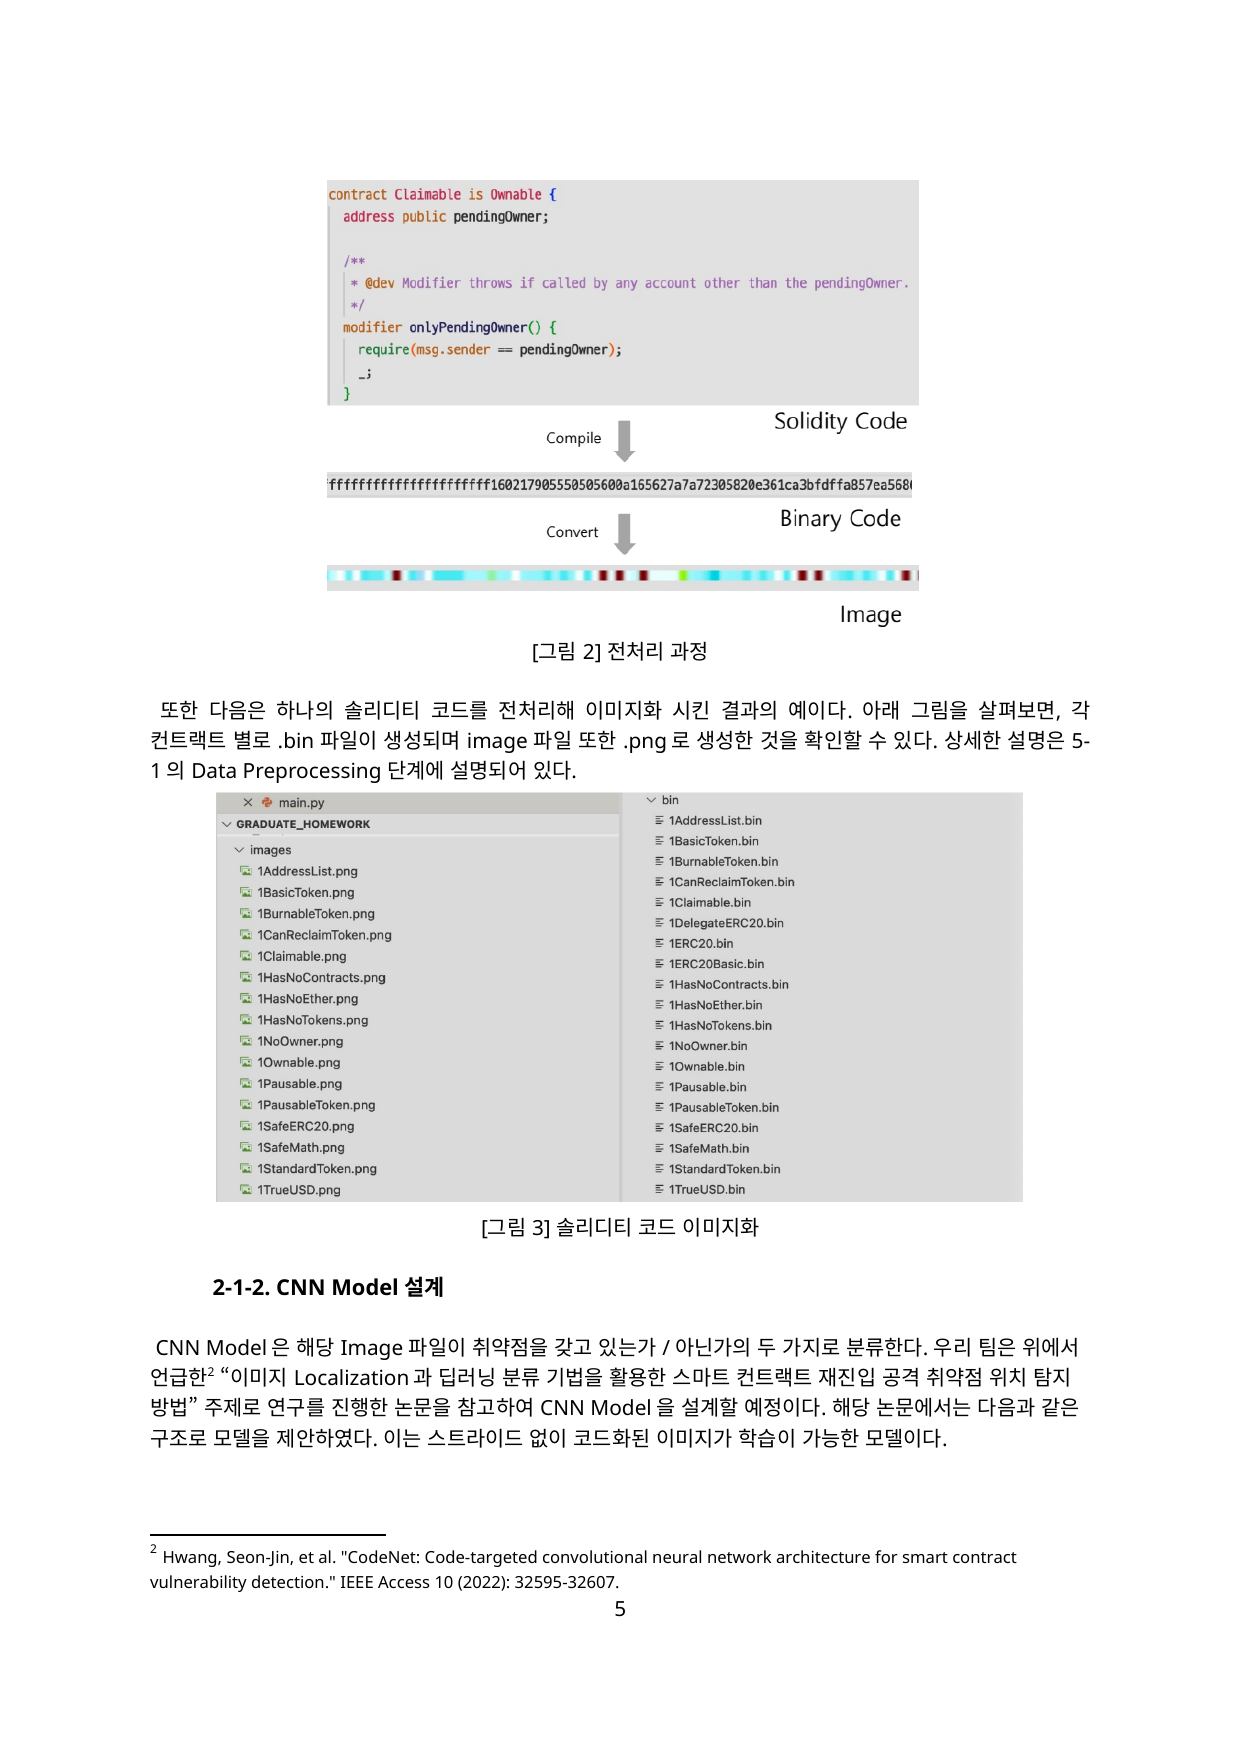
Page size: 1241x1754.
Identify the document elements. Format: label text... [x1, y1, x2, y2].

text 또한 다음은 하나의 솔리디티 코드를 전처리해 이미지화 시킨 결과의 예이다. 아래 그림을 살펴보면, 각 컨트랙트 별로 .bin 파일이 생성되며 image 파일 또한 .png로 생성한 것을 확인할 수 있다. 상세한 설명은 5-1의 Data Preprocessing 단계에 설명되어 있다. [150, 694, 1090, 785]
text [그림 3] 솔리디티 코드 이미지화 [150, 1211, 1090, 1242]
subtitle 2-1-2. CNN Model 설계 [212, 1270, 1090, 1302]
text [그림 2] 전처리 과정 [150, 635, 1090, 666]
text CNN Model은 해당 Image 파일이 취약점을 갖고 있는가 / 아닌가의 두 가지로 분류한다. 우리 팀은 위에서 언급한 “이미지 Localization과 딥러닝 분류 기법을 활용한 스마트 컨트랙트 재진입 공격 취약점 위치 탐지 방법” 주제로 연구를 진행한 논문을 참고하여 CNN Model을 설계할 예정이다. 해당 논문에서는 다음과 같은 구조로 모델을 제안하였다. 이는 스트라이드 없이 코드화된 이미지가 학습이 가능한 모델이다. [150, 1331, 1090, 1452]
